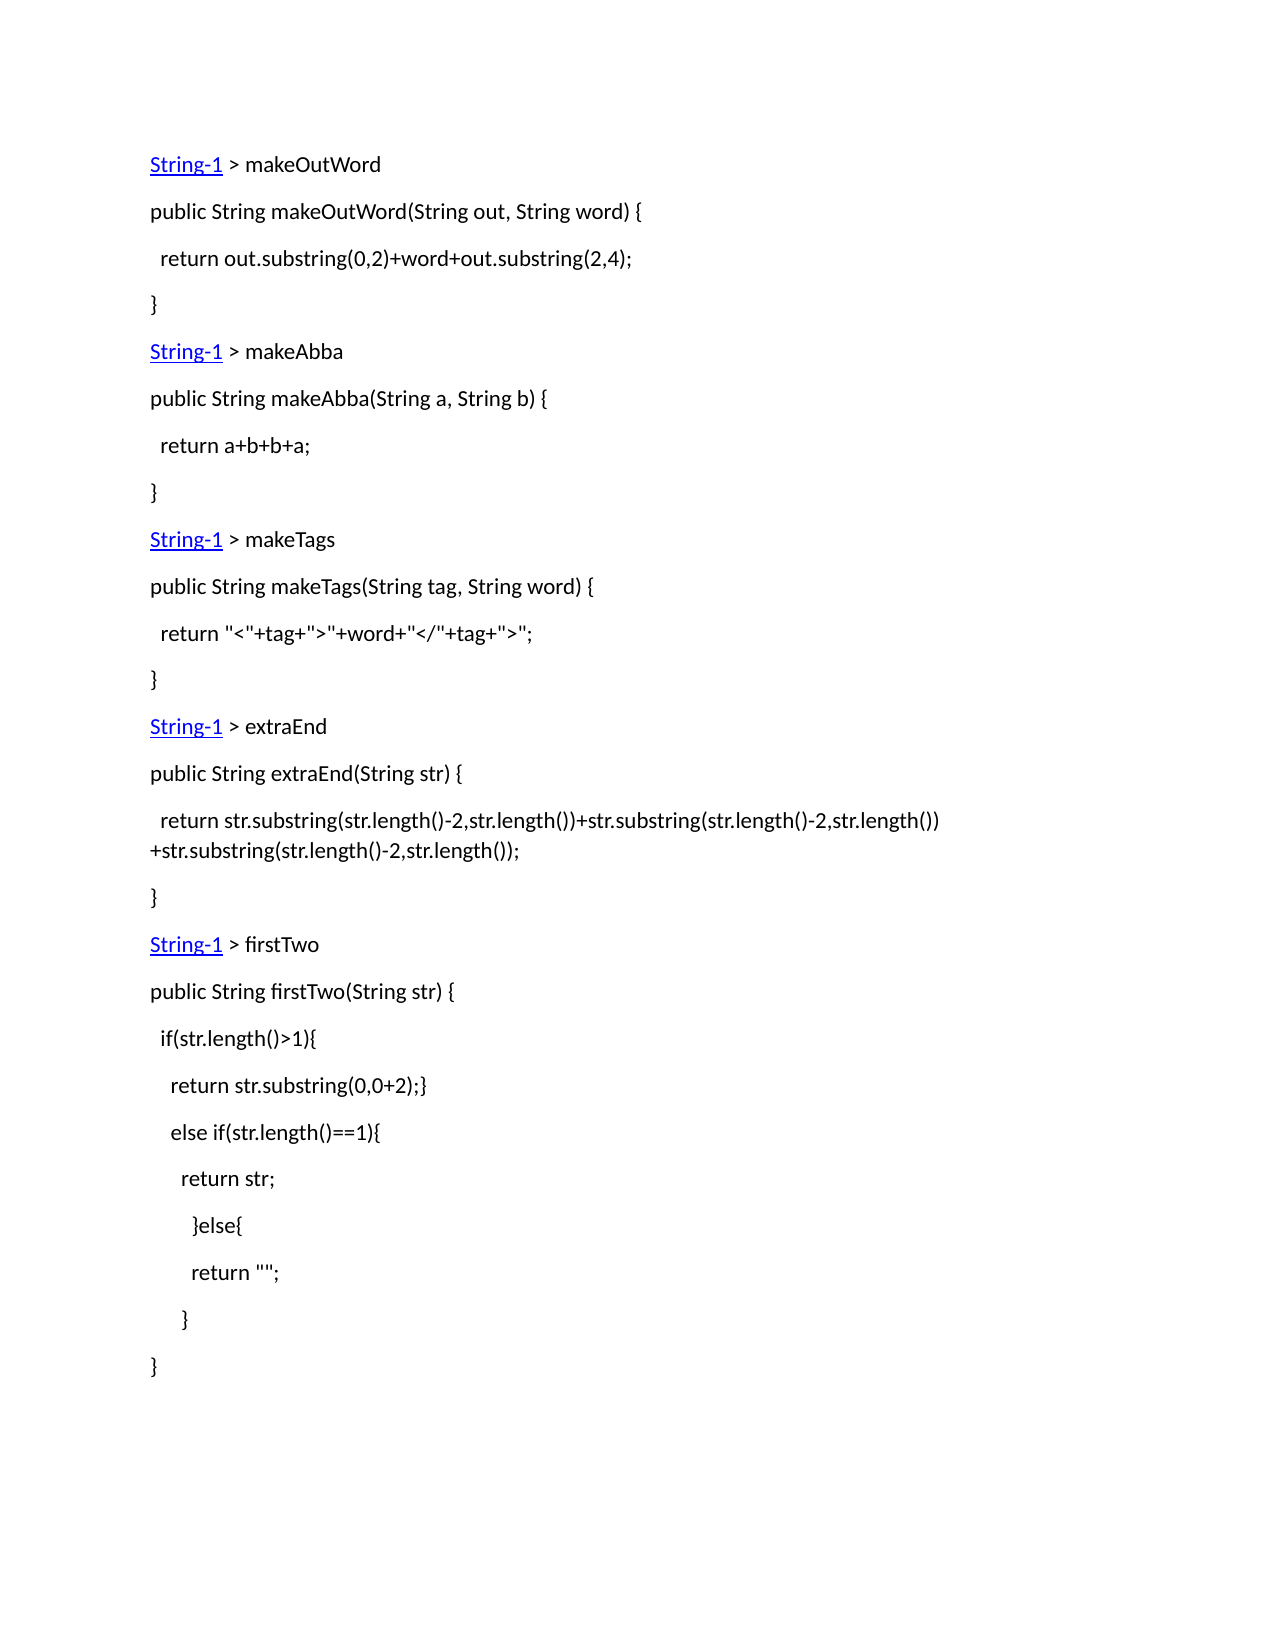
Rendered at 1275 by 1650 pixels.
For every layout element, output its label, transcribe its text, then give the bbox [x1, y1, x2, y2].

text } [150, 478, 1125, 506]
text return str.substring(0,0+2);} [150, 1071, 1125, 1099]
text String-1 > makeTags [150, 525, 1125, 553]
text public String makeOutWord(String out, String word) { [150, 197, 1125, 225]
text public String makeTags(String tag, String word) { [150, 572, 1125, 600]
text return out.substring(0,2)+word+out.substring(2,4); [150, 244, 1125, 272]
text String-1 > makeAbba [150, 337, 1125, 366]
text return a+b+b+a; [150, 431, 1125, 459]
text public String extraEnd(String str) { [150, 759, 1125, 787]
text else if(str.length()==1){ [150, 1118, 1125, 1146]
text return str.substring(str.length()-2,str.length())+str.substring(str.length()-2,str.length())+str.substring(str.length()-2,str.length()); [150, 806, 1125, 864]
text } [150, 1352, 1125, 1380]
text String-1 > makeOutWord [150, 150, 1125, 178]
text return str; [150, 1164, 1125, 1193]
text if(str.length()>1){ [150, 1024, 1125, 1052]
text } [150, 291, 1125, 319]
text public String firstTwo(String str) { [150, 977, 1125, 1005]
text return "<"+tag+">"+word+"</"+tag+">"; [150, 619, 1125, 647]
text } [150, 883, 1125, 911]
text } [150, 1305, 1125, 1333]
text return ""; [150, 1258, 1125, 1286]
text public String makeAbba(String a, String b) { [150, 384, 1125, 412]
text String-1 > firstTwo [150, 930, 1125, 958]
text String-1 > extraEnd [150, 712, 1125, 741]
text } [150, 666, 1125, 694]
text }else{ [150, 1211, 1125, 1239]
